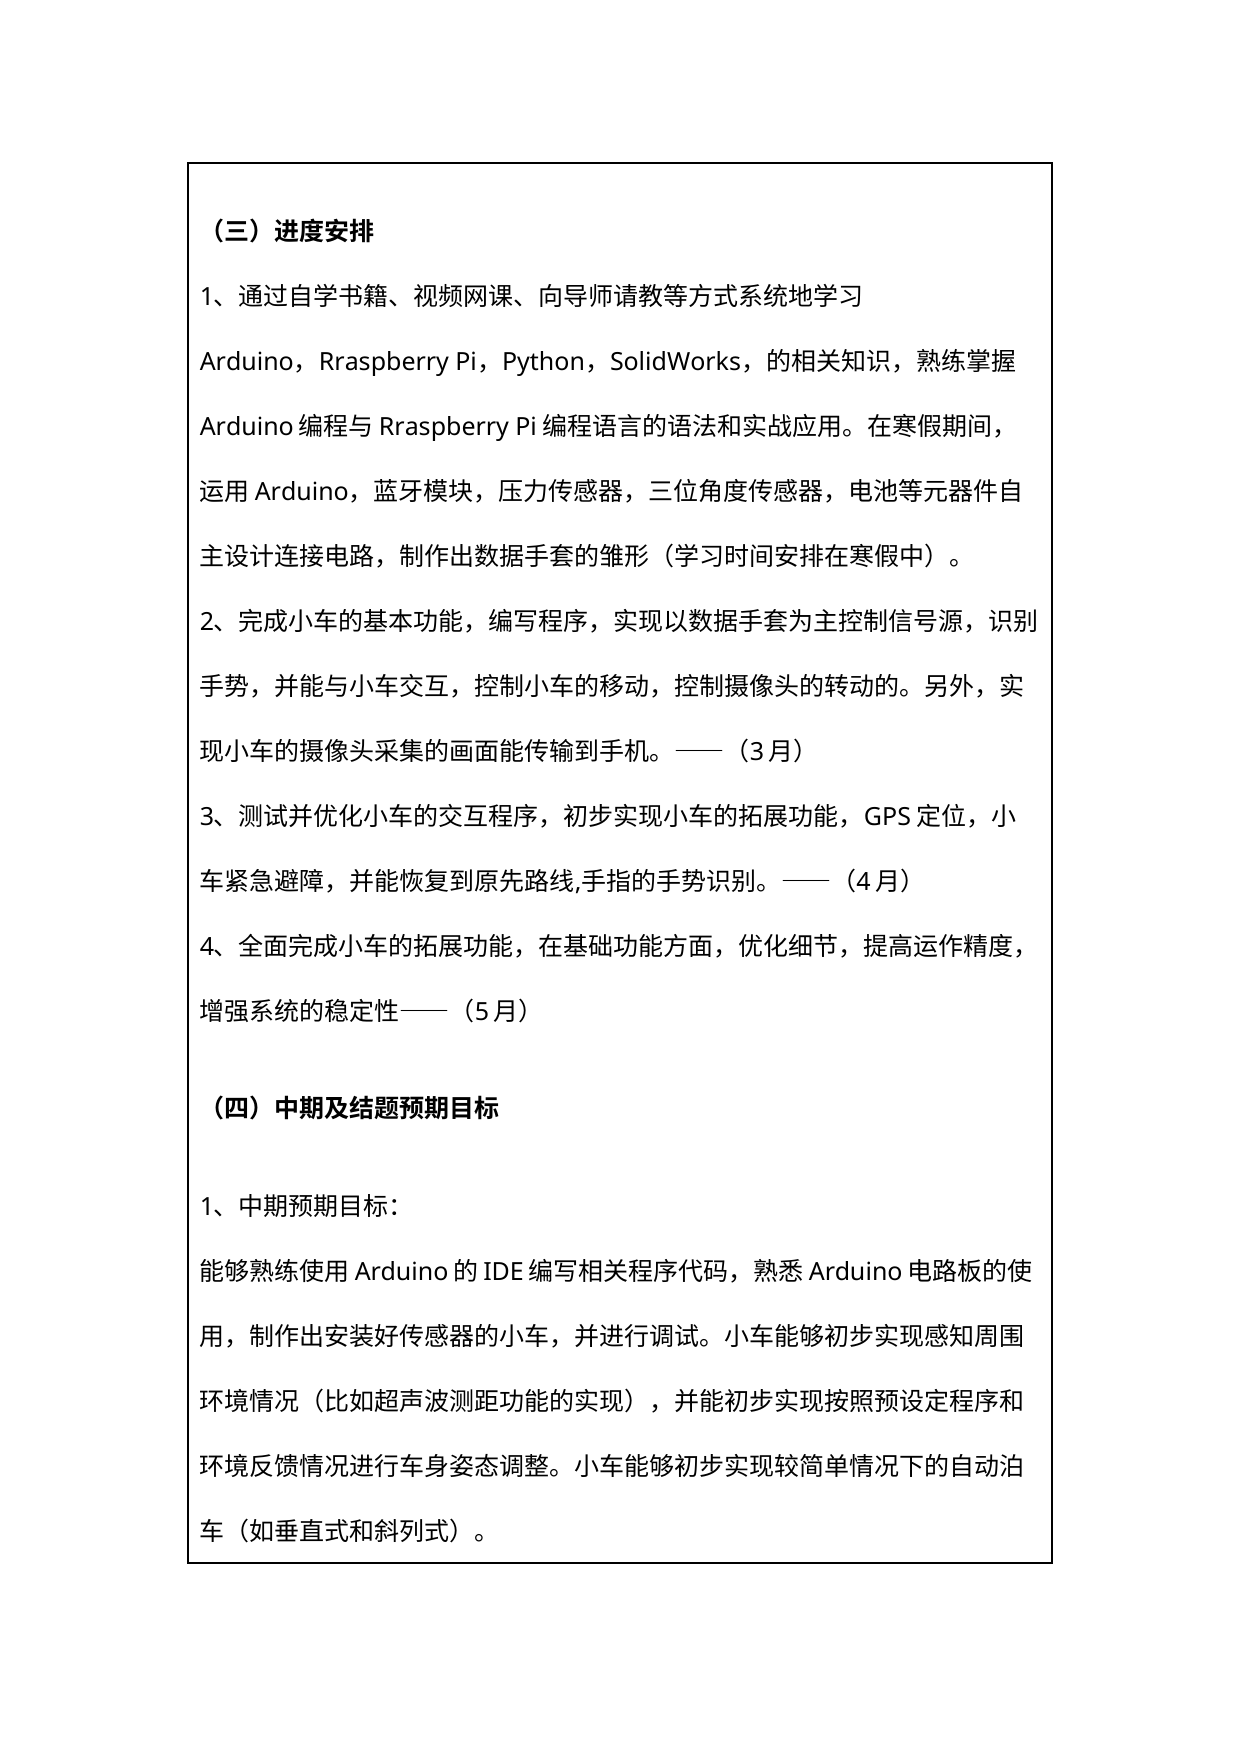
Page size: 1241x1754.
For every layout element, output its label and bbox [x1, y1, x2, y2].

table_header [189, 164, 1051, 1562]
